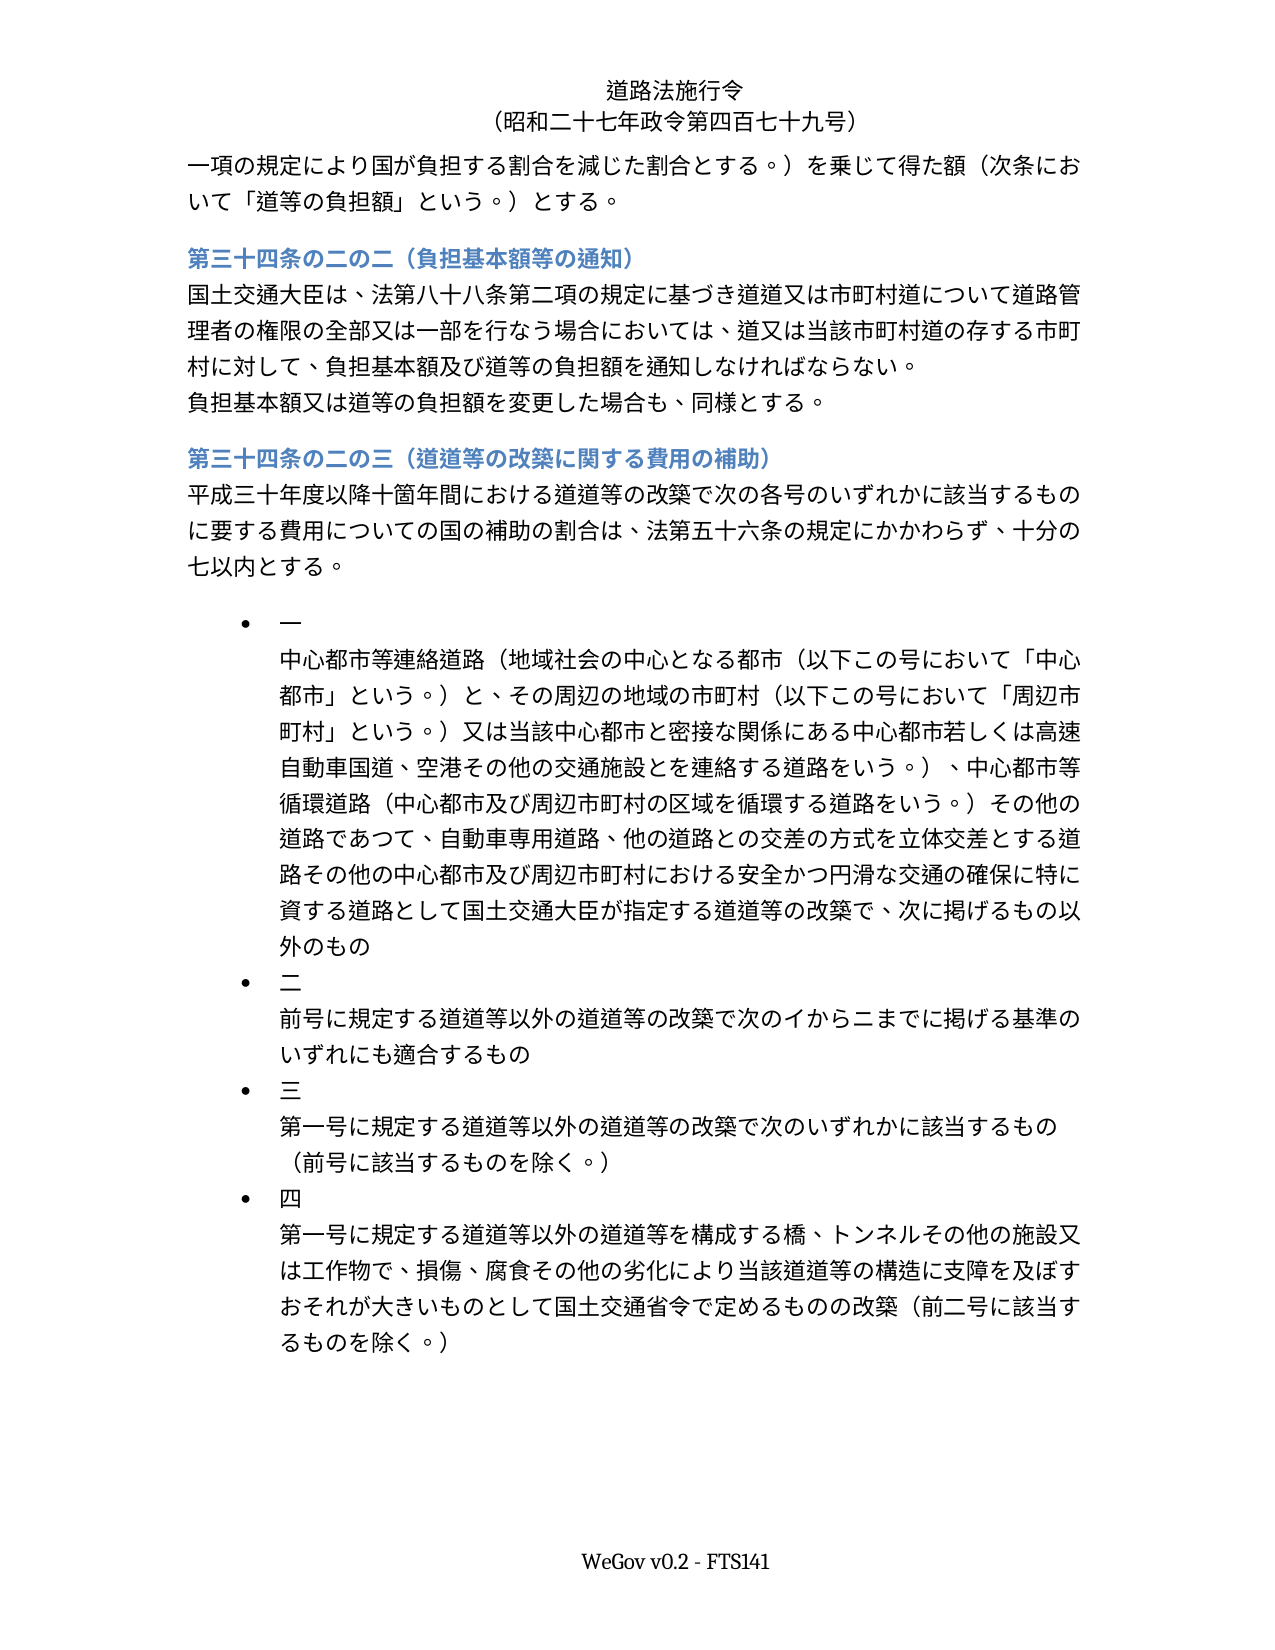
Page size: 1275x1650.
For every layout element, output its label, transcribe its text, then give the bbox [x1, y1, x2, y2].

list 四 第一号に規定する道道等以外の道道等を構成する橋、トンネルその他の施設又は工作物で、損傷、腐食その他の劣化により当該道道等の構造に支障を及ぼすおそれが大きいものとして国土交通省令で定めるものの改築（前二号に該当するものを除く。） [242, 1183, 1087, 1358]
list 三 第一号に規定する道道等以外の道道等の改築で次のいずれかに該当するもの（前号に該当するものを除く。） [242, 1075, 1087, 1178]
text 平成三十年度以降十箇年間における道道等の改築で次の各号のいずれかに該当するものに要する費用についての国の補助の割合は、法第五十六条の規定にかかわらず、十分の七以内とする。 [187, 479, 1087, 582]
list 一 中心都市等連絡道路（地域社会の中心となる都市（以下この号において「中心都市」という。）と、その周辺の地域の市町村（以下この号において「周辺市町村」という。）又は当該中心都市と密接な関係にある中心都市若しくは高速自動車国道、空港その他の交通施設とを連絡する道路をいう。）、中心都市等循環道路（中心都市及び周辺市町村の区域を循環する道路をいう。）その他の道路であつて、自動車専用道路、他の道路との交差の方式を立体交差とする道路その他の中心都市及び周辺市町村における安全かつ円滑な交通の確保に特に資する道路として国土交通大臣が指定する道道等の改築で、次に掲げるもの以外のもの [242, 608, 1087, 962]
subtitle 第三十四条の二の三（道道等の改築に関する費用の補助） [187, 443, 1087, 474]
subtitle 第三十四条の二の二（負担基本額等の通知） [187, 243, 1087, 274]
text 国土交通大臣は、法第八十八条第二項の規定に基づき道道又は市町村道について道路管理者の権限の全部又は一部を行なう場合においては、道又は当該市町村道の存する市町村に対して、負担基本額及び道等の負担額を通知しなければならない。 負担基本額又は道等の負担額を変更した場合も、同様とする。 [187, 279, 1087, 418]
list 二 前号に規定する道道等以外の道道等の改築で次のイからニまでに掲げる基準のいずれにも適合するもの [242, 967, 1087, 1070]
